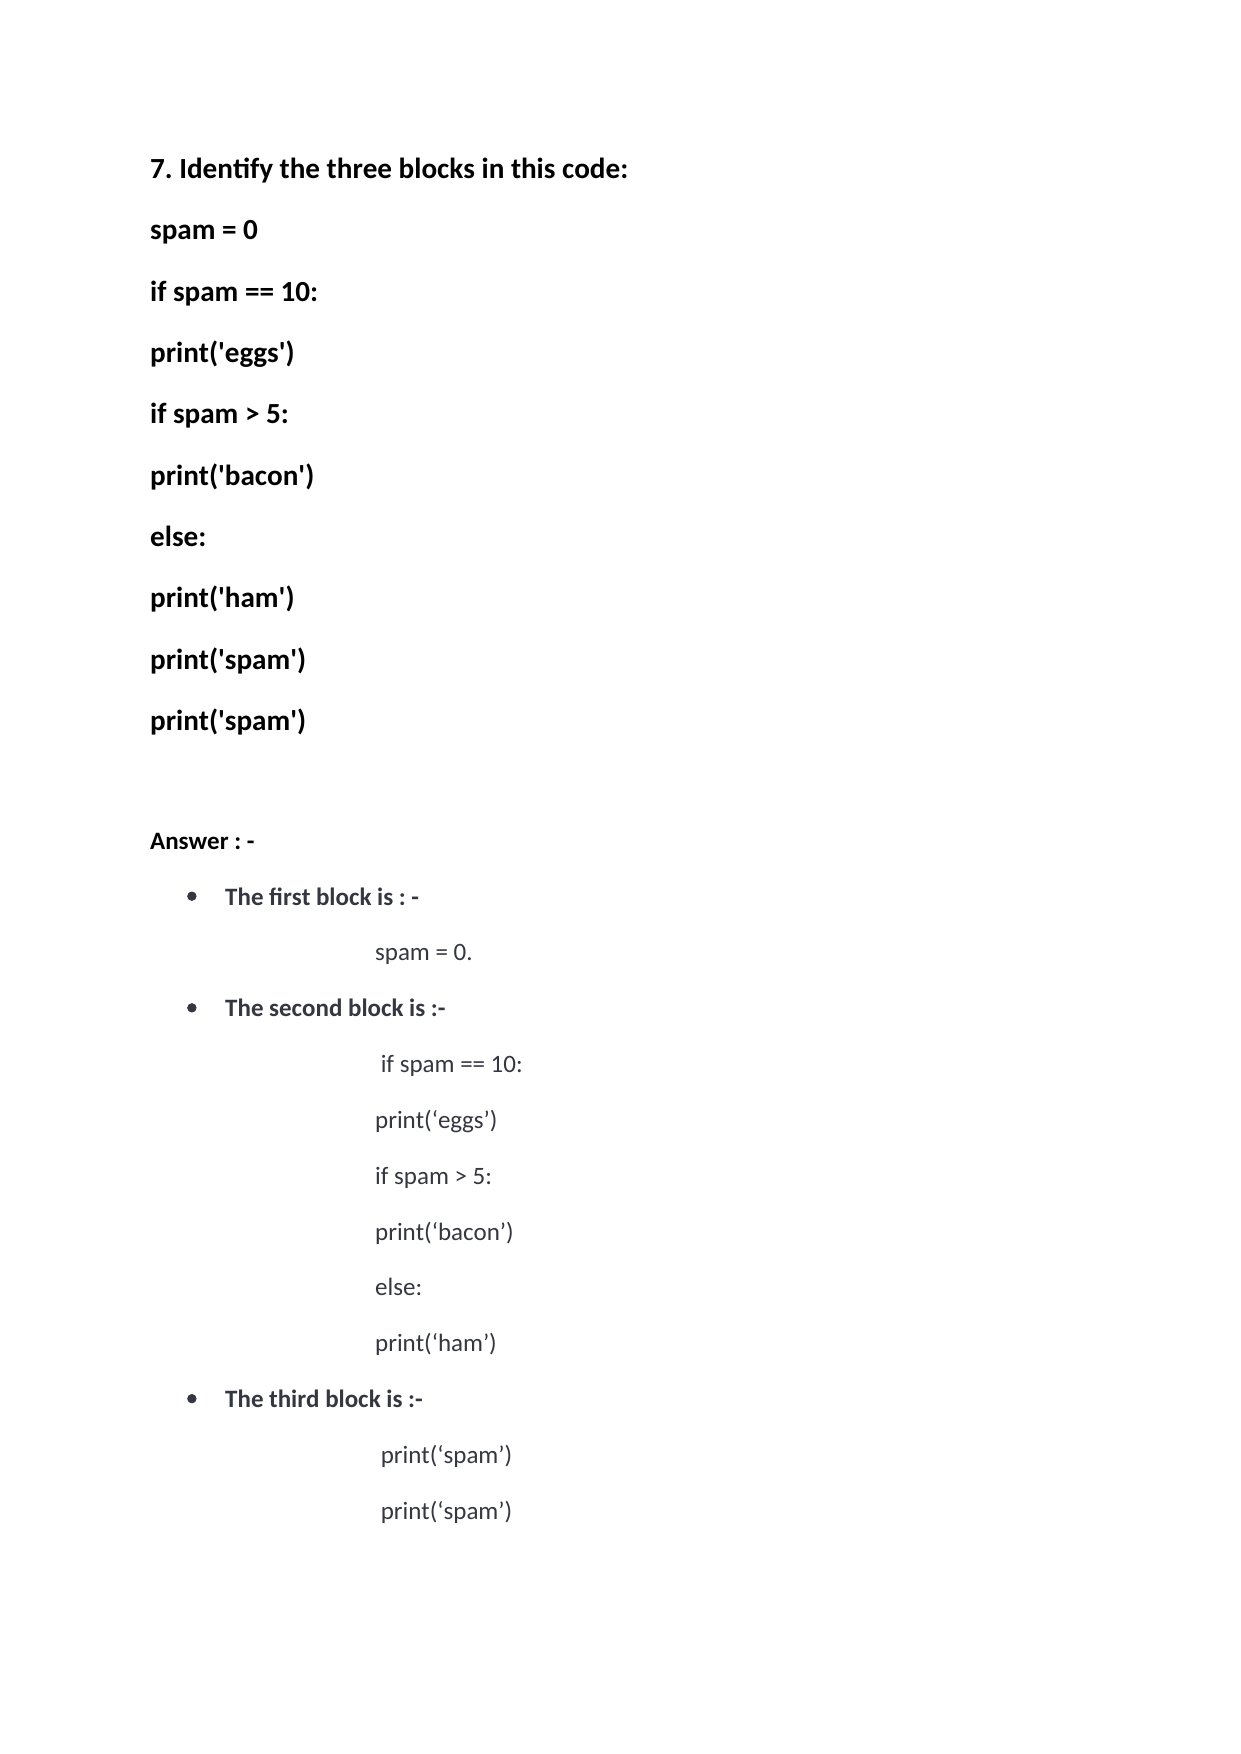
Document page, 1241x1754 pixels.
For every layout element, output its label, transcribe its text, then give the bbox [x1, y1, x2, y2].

text if spam > 5: [150, 395, 1090, 431]
text print(‘ham’) [375, 1327, 1090, 1358]
text 7. Identify the three blocks in this code: [150, 150, 1090, 186]
text print('spam') [150, 641, 1090, 676]
text print('spam') [150, 702, 1090, 738]
text spam = 0 [150, 211, 1090, 247]
text print('ham') [150, 579, 1090, 615]
text print(‘eggs’) [375, 1104, 1090, 1134]
text if spam == 10: [375, 1048, 1090, 1079]
text print(‘spam’) [375, 1495, 1090, 1525]
list The first block is : - [187, 881, 1090, 911]
text print('bacon') [150, 457, 1090, 492]
text else: [375, 1272, 1090, 1302]
text spam = 0. [375, 937, 1090, 967]
text print(‘bacon’) [375, 1216, 1090, 1246]
list The third block is :- [187, 1383, 1090, 1414]
list The second block is :- [187, 992, 1090, 1023]
text Answer : - [150, 825, 1090, 855]
text if spam == 10: [150, 273, 1090, 308]
text if spam > 5: [375, 1160, 1090, 1190]
text print('eggs') [150, 334, 1090, 370]
text else: [150, 518, 1090, 554]
text print(‘spam’) [375, 1439, 1090, 1469]
